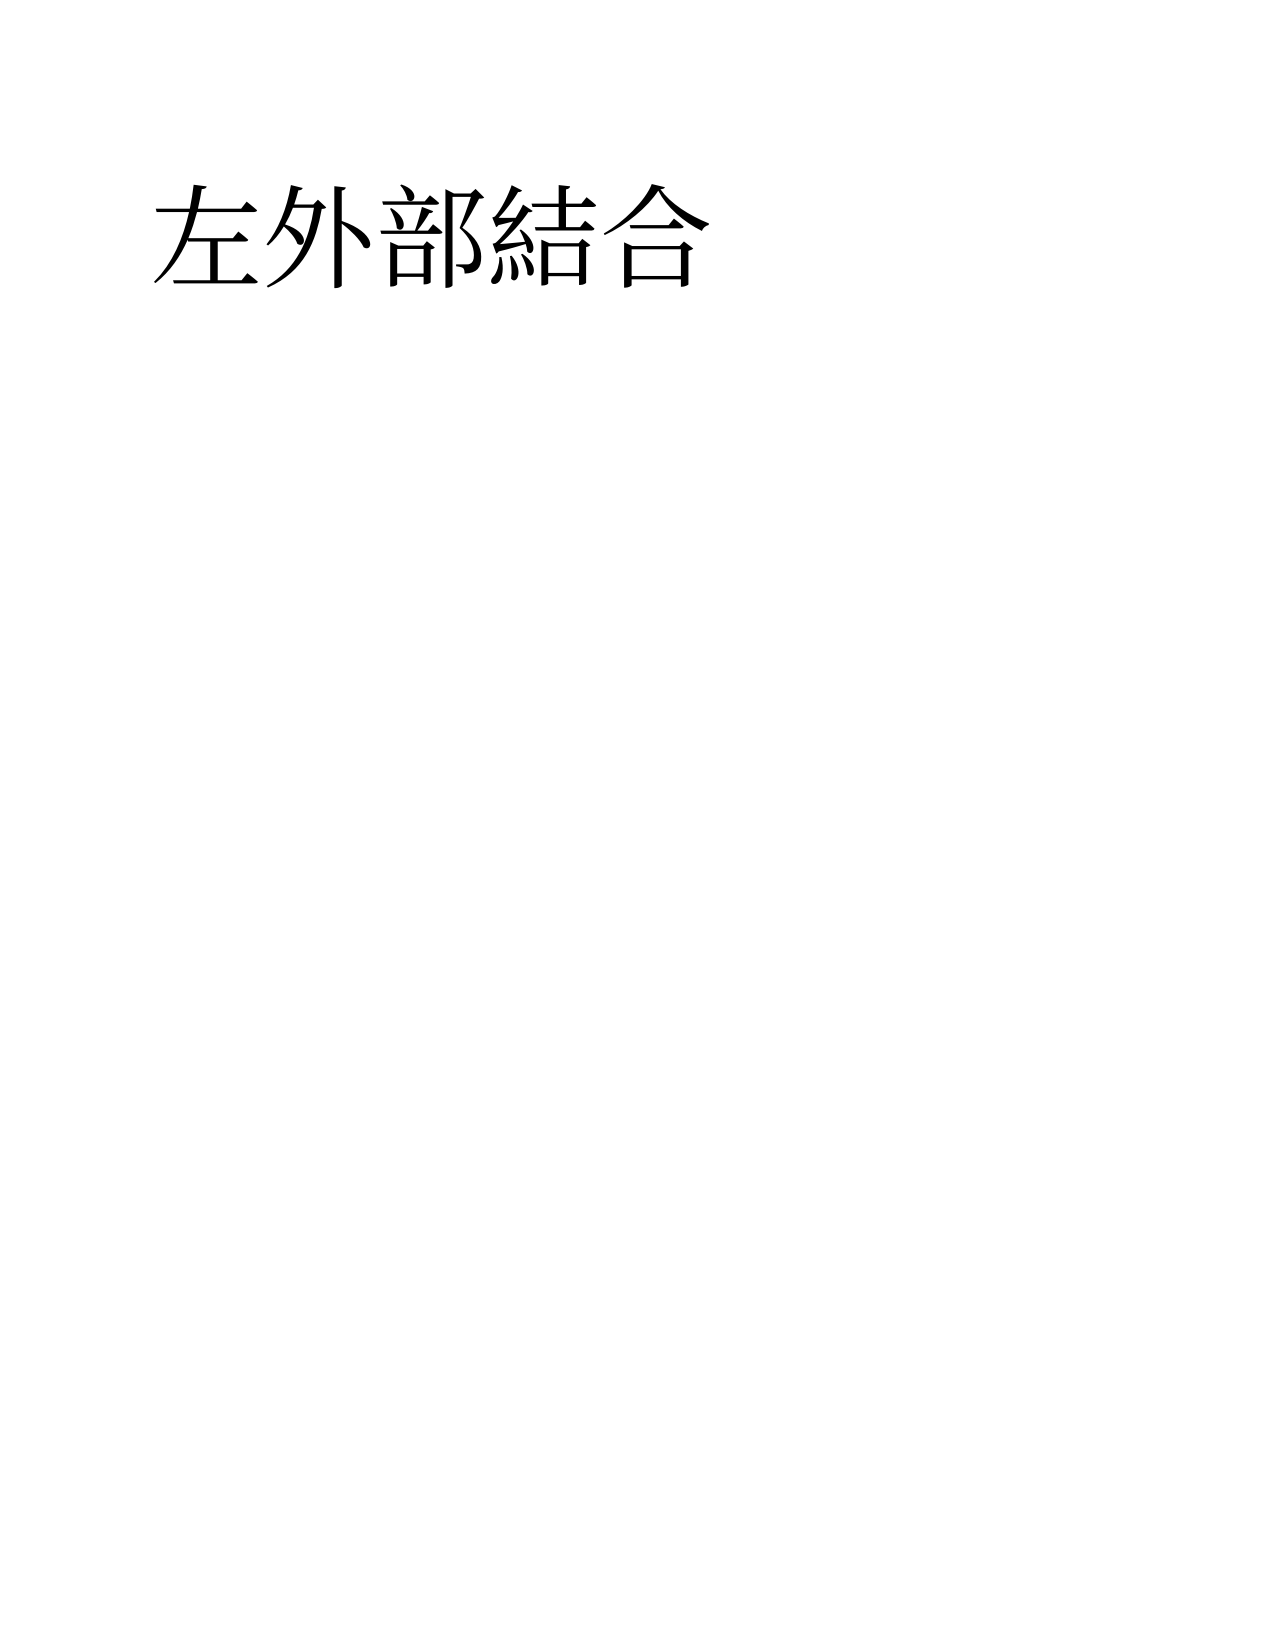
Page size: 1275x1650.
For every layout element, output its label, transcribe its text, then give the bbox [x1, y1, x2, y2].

text 左外部結合 [150, 150, 1125, 312]
